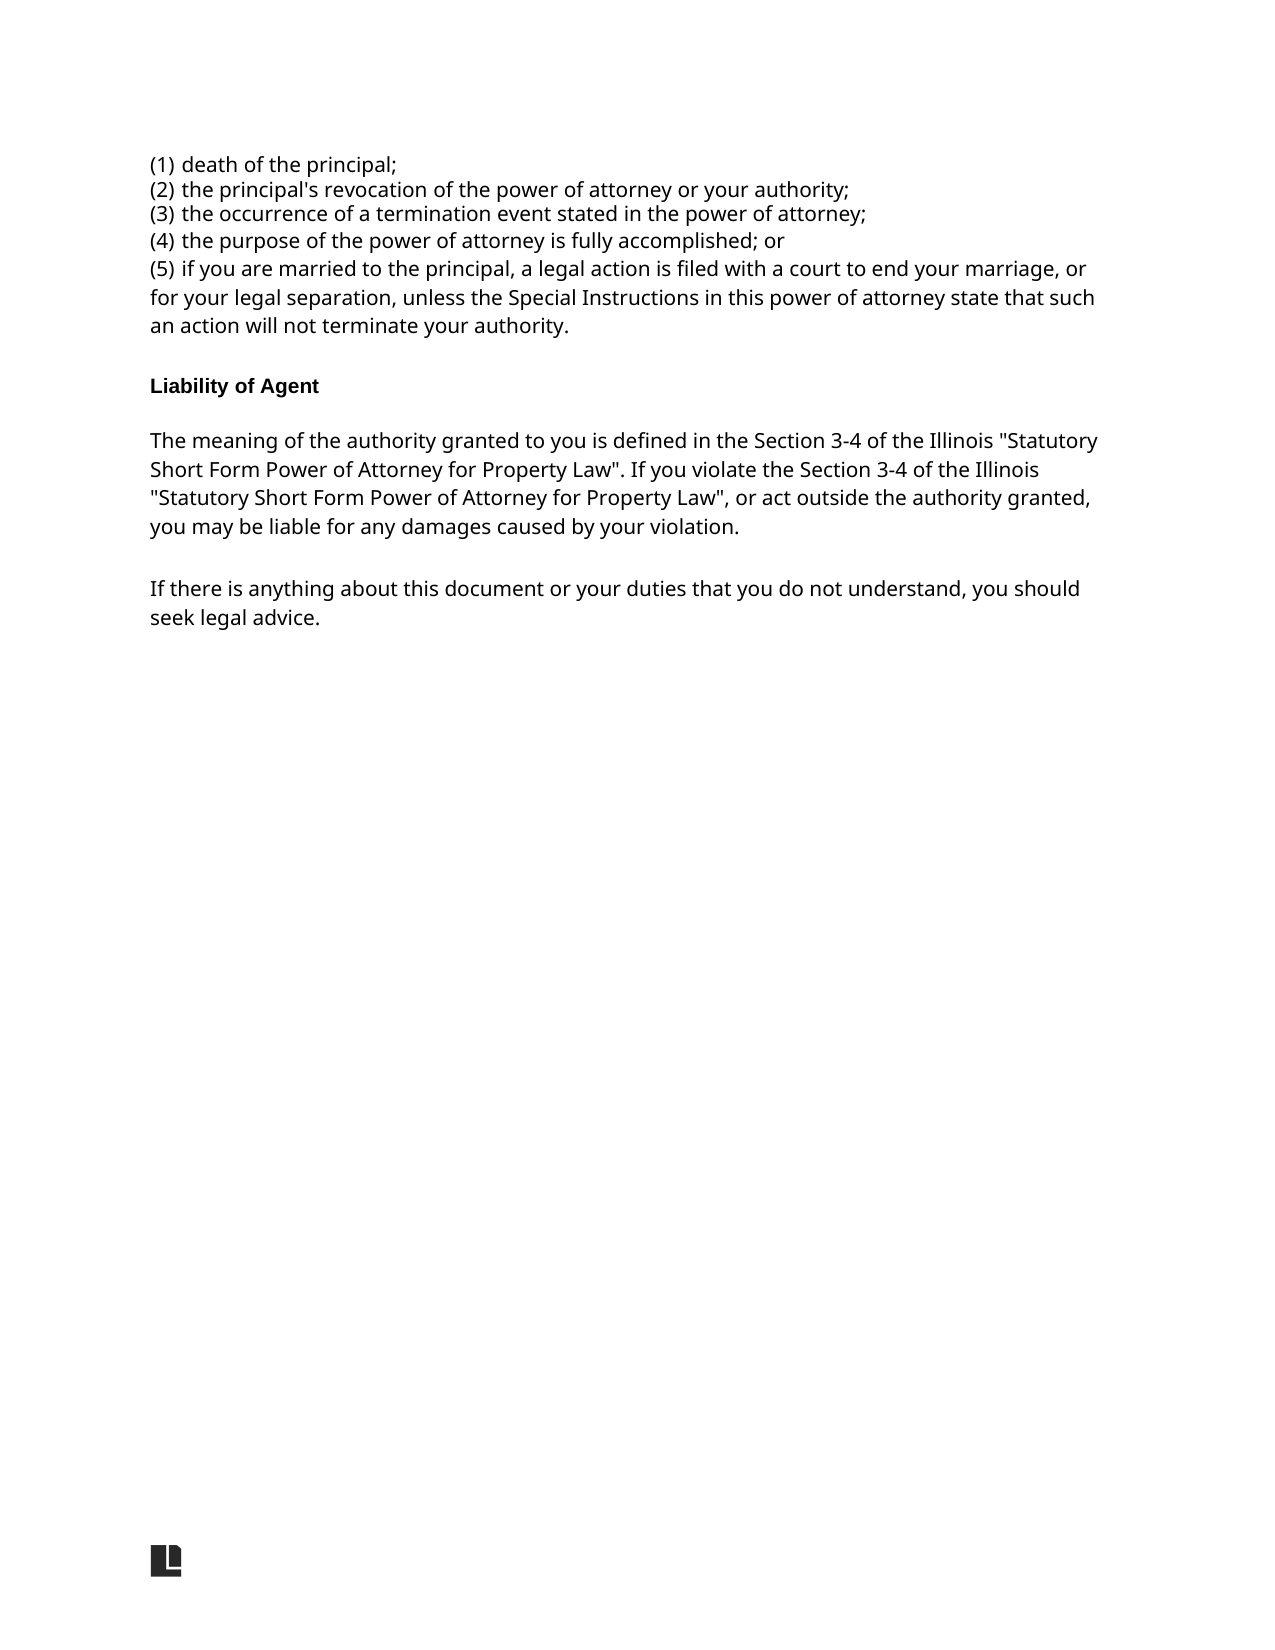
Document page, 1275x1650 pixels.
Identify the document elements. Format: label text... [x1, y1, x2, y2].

list if you are married to the principal, a legal action is filed with a court to end your marriage, or for your legal separation, unless the Special Instructions in this power of attorney state that such an action will not terminate your authority. [150, 254, 1118, 340]
list the principal's revocation of the power of attorney or your authority; [150, 178, 1146, 202]
text If there is anything about this document or your duties that you do not understand, you should seek legal advice. [150, 574, 1113, 631]
text The meaning of the authority granted to you is defined in the Section 3-4 of the Illinois "Statutory Short Form Power of Attorney for Property Law". If you violate the Section 3-4 of the Illinois "Statutory Short Form Power of Attorney for Property Law", or act outside the authority granted, you may be liable for any damages caused by your violation. [150, 427, 1115, 540]
list death of the principal; [150, 150, 1146, 178]
picture [150, 1545, 182, 1577]
subtitle Liability of Agent [150, 374, 1146, 398]
list the occurrence of a termination event stated in the power of attorney; [150, 202, 1146, 226]
list the purpose of the power of attorney is fully accomplished; or [150, 226, 1146, 254]
